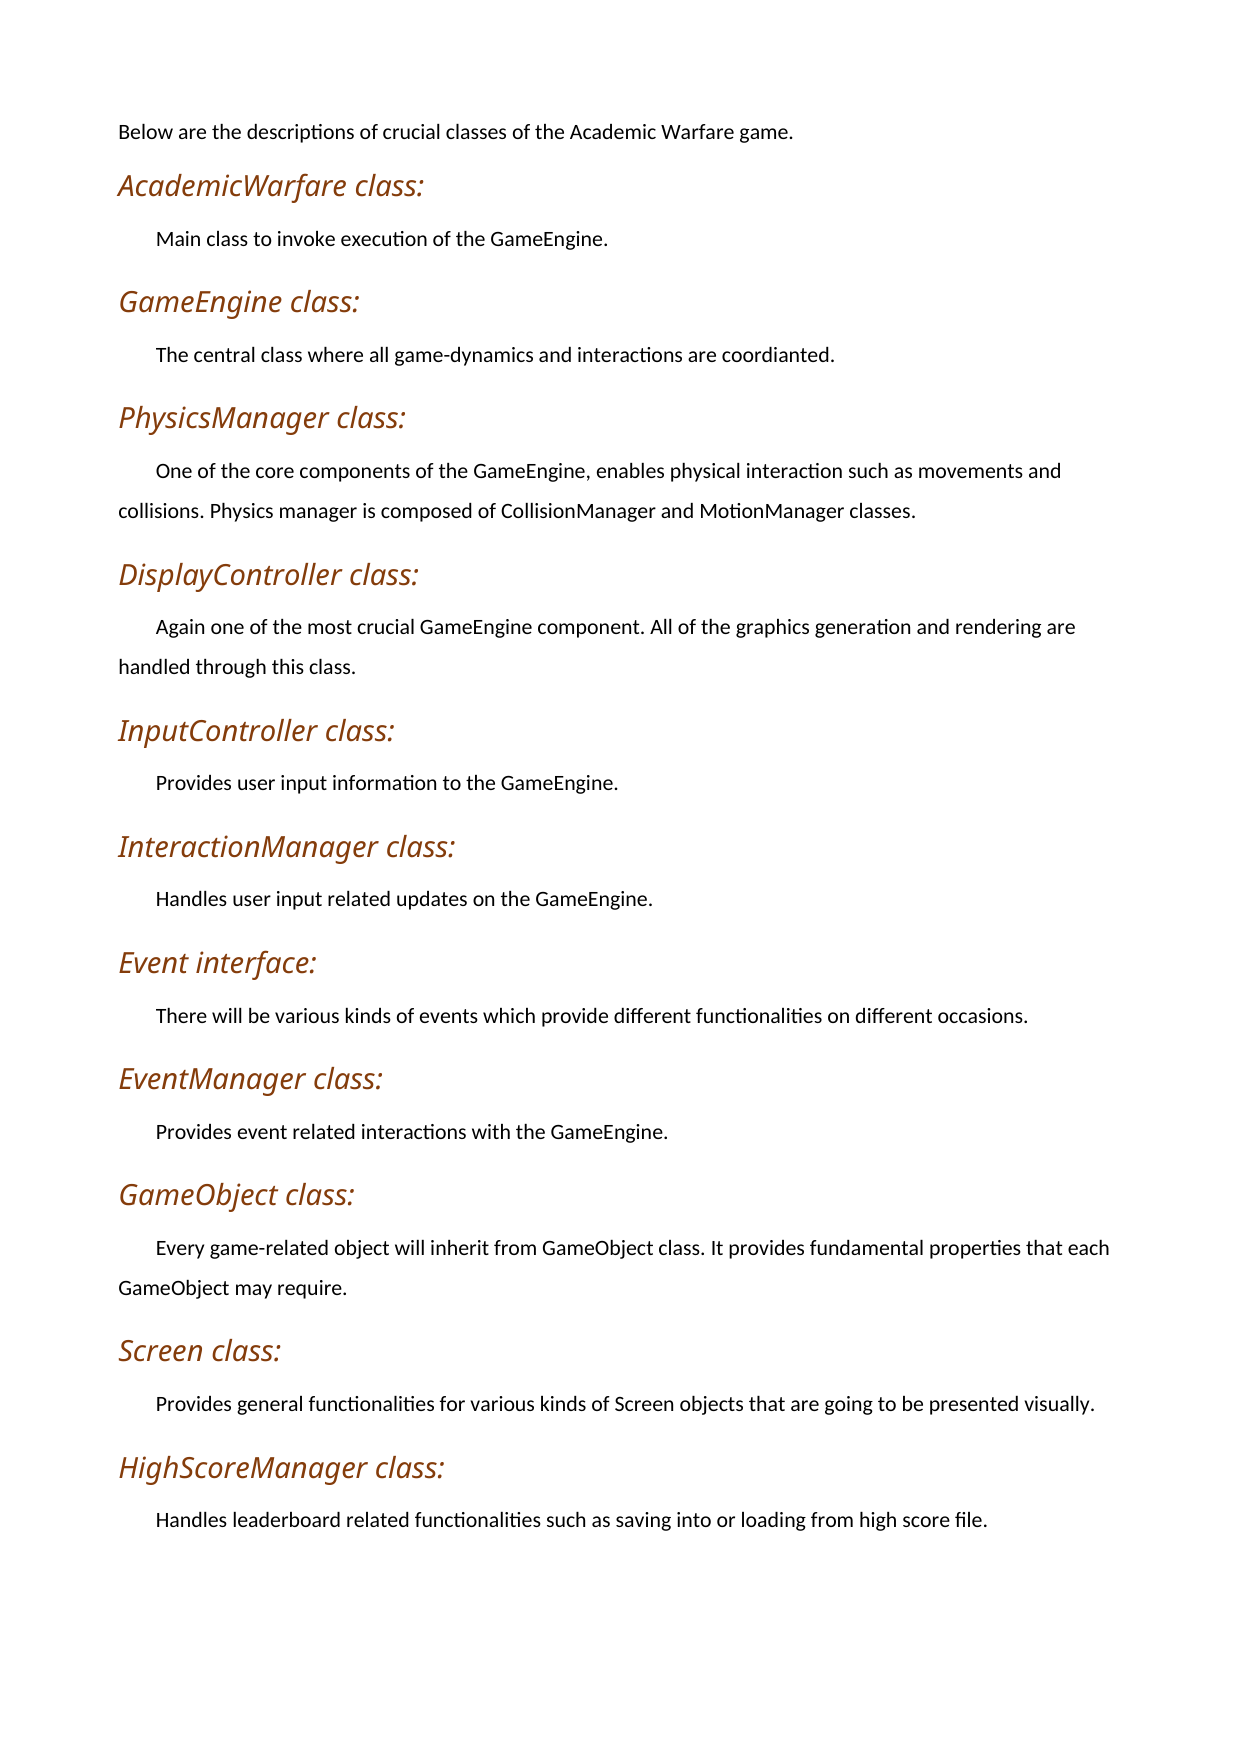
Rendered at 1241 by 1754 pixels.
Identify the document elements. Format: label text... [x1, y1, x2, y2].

text GameObject class: [118, 1174, 1122, 1214]
text DisplayController class: [118, 554, 1122, 593]
text InputController class: [118, 710, 1122, 750]
text There will be various kinds of events which provide different functionalities on different occasions. [118, 1002, 1122, 1028]
text AcademicWarfare class: [118, 165, 1122, 205]
text Screen class: [118, 1331, 1122, 1370]
text Provides event related interactions with the GameEngine. [118, 1118, 1122, 1144]
text HighScoreManager class: [118, 1447, 1122, 1487]
text Provides general functionalities for various kinds of Screen objects that are going to be presented visually. [118, 1390, 1122, 1417]
text Again one of the most crucial GameEngine component. All of the graphics generation and rendering are handled through this class. [118, 613, 1122, 680]
text PhysicsManager class: [118, 398, 1122, 437]
text Event interface: [118, 942, 1122, 982]
text GameEngine class: [118, 282, 1122, 321]
text Handles leaderboard related functionalities such as saving into or loading from high score file. [118, 1506, 1122, 1533]
text Provides user input information to the GameEngine. [118, 769, 1122, 796]
text EventManager class: [118, 1058, 1122, 1098]
text One of the core components of the GameEngine, enables physical interaction such as movements and collisions. Physics manager is composed of CollisionManager and MotionManager classes. [118, 457, 1122, 524]
text Below are the descriptions of crucial classes of the Academic Warfare game. [118, 118, 1122, 145]
text The central class where all game-dynamics and interactions are coordianted. [118, 341, 1122, 368]
text Main class to invoke execution of the GameEngine. [118, 225, 1122, 252]
text Handles user input related updates on the GameEngine. [118, 886, 1122, 912]
text InteractionManager class: [118, 826, 1122, 866]
text Every game-related object will inherit from GameObject class. It provides fundamental properties that each GameObject may require. [118, 1234, 1122, 1301]
